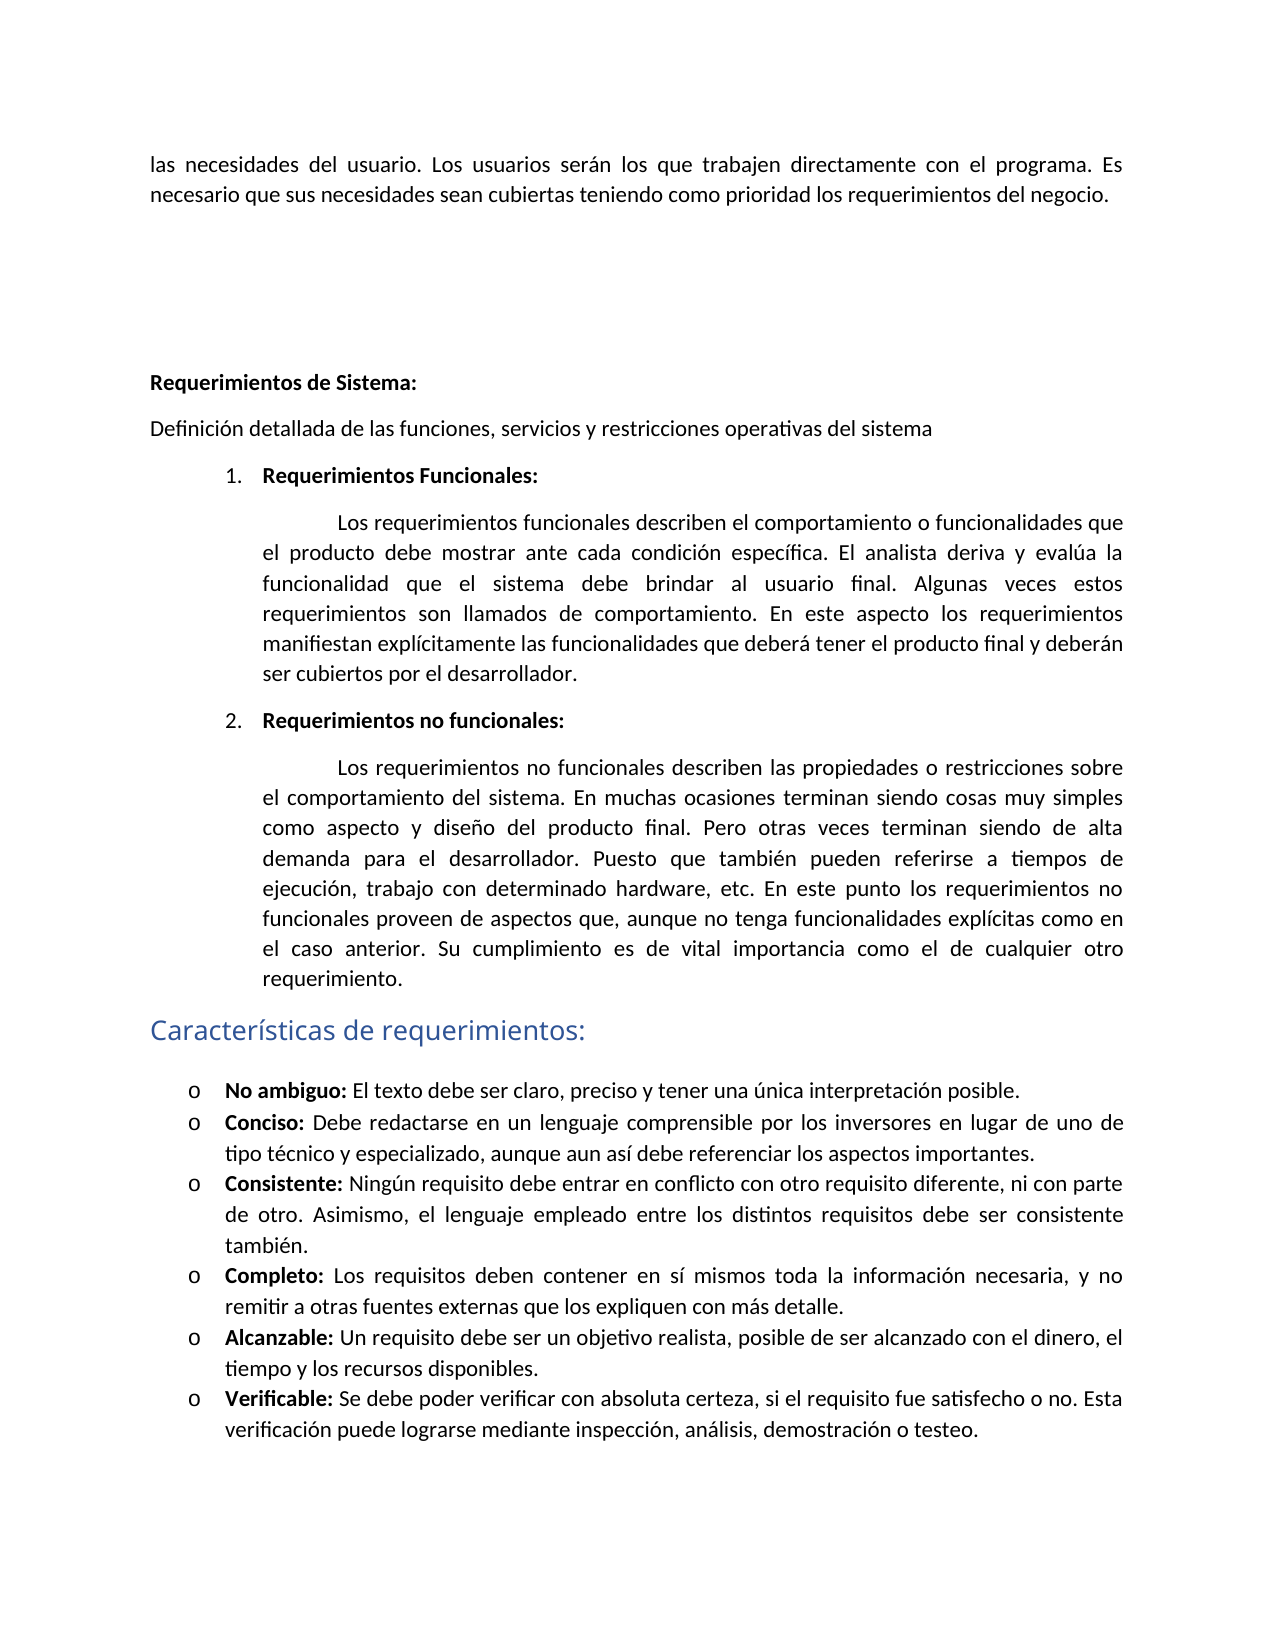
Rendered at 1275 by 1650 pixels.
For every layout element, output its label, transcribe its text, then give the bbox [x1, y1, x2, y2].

list Conciso: Debe redactarse en un lenguaje comprensible por los inversores en lugar de uno de tipo técnico y especializado, aunque aun así debe referenciar los aspectos importantes. [187, 1108, 1125, 1167]
text Los requerimientos no funcionales describen las propiedades o restricciones sobre el comportamiento del sistema. En muchas ocasiones terminan siendo cosas muy simples como aspecto y diseño del producto final. Pero otras veces terminan siendo de alta demanda para el desarrollador. Puesto que también pueden referirse a tiempos de ejecución, trabajo con determinado hardware, etc. En este punto los requerimientos no funcionales proveen de aspectos que, aunque no tenga funcionalidades explícitas como en el caso anterior. Su cumplimiento es de vital importancia como el de cualquier otro requerimiento. [262, 753, 1125, 993]
text Requerimientos de Sistema: [150, 368, 1125, 396]
list Verificable: Se debe poder verificar con absoluta certeza, si el requisito fue satisfecho o no. Esta verificación puede lograrse mediante inspección, análisis, demostración o testeo. [187, 1384, 1125, 1443]
subtitle Características de requerimientos: [150, 1011, 1125, 1048]
list Completo: Los requisitos deben contener en sí mismos toda la información necesaria, y no remitir a otras fuentes externas que los expliquen con más detalle. [187, 1261, 1125, 1320]
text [150, 150, 1125, 208]
list Requerimientos no funcionales: [225, 706, 1125, 734]
list No ambiguo: El texto debe ser claro, preciso y tener una única interpretación posible. [187, 1076, 1125, 1105]
text Los requerimientos funcionales describen el comportamiento o funcionalidades que el producto debe mostrar ante cada condición específica. El analista deriva y evalúa la funcionalidad que el sistema debe brindar al usuario final. Algunas veces estos requerimientos son llamados de comportamiento. En este aspecto los requerimientos manifiestan explícitamente las funcionalidades que deberá tener el producto final y deberán ser cubiertos por el desarrollador. [262, 508, 1125, 687]
list Requerimientos Funcionales: [225, 461, 1125, 489]
list Consistente: Ningún requisito debe entrar en conflicto con otro requisito diferente, ni con parte de otro. Asimismo, el lenguaje empleado entre los distintos requisitos debe ser consistente también. [187, 1169, 1125, 1259]
text Definición detallada de las funciones, servicios y restricciones operativas del sistema [150, 414, 1125, 443]
list Alcanzable: Un requisito debe ser un objetivo realista, posible de ser alcanzado con el dinero, el tiempo y los recursos disponibles. [187, 1323, 1125, 1382]
